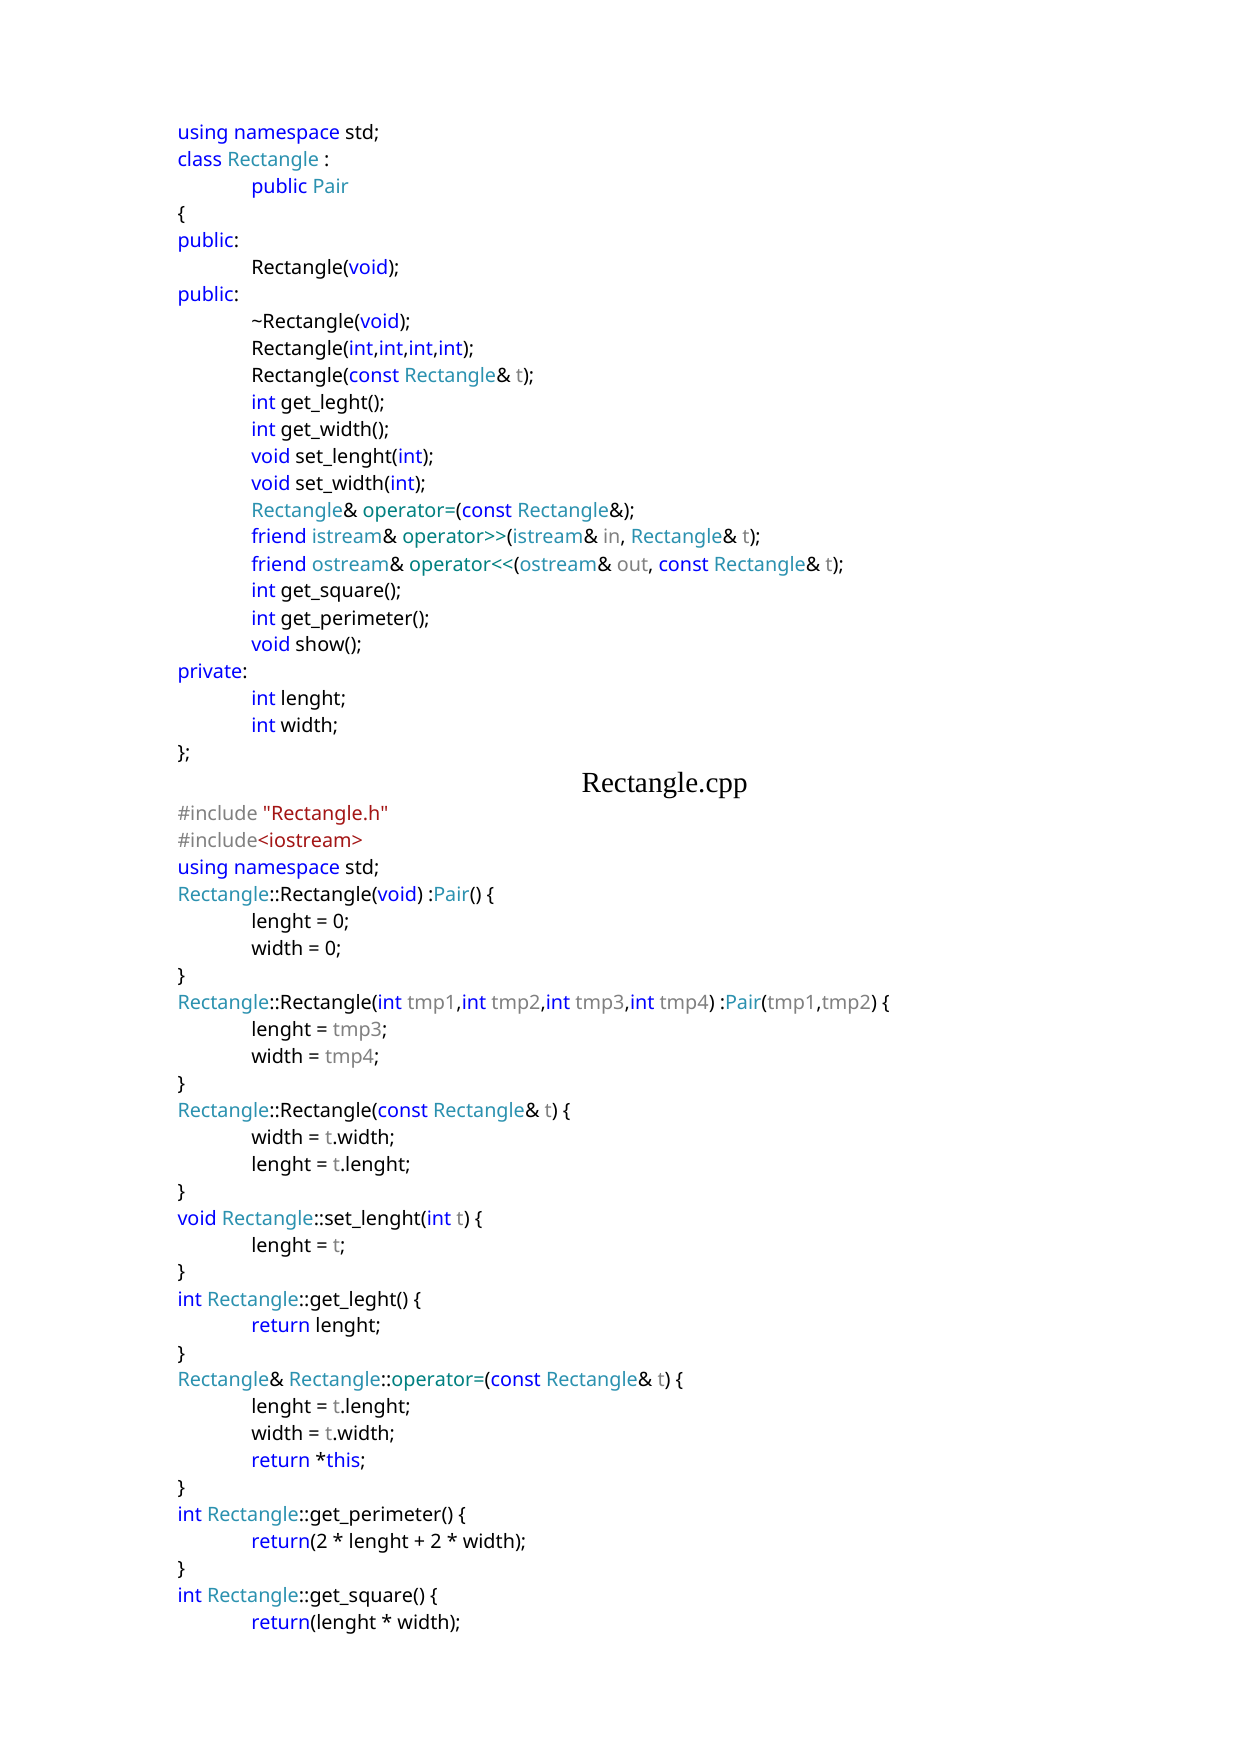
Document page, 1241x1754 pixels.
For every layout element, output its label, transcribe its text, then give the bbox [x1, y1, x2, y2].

text int Rectangle::get_perimeter() { [177, 1501, 1152, 1528]
text return(2 * lenght + 2 * width); [177, 1528, 1152, 1554]
text width = tmp4; [177, 1042, 1152, 1069]
text int Rectangle::get_square() { [177, 1582, 1152, 1608]
text { [177, 199, 1152, 226]
text } [177, 1258, 1152, 1285]
text void set_width(int); [177, 469, 1152, 496]
text Rectangle(const Rectangle& t); [177, 361, 1152, 388]
text lenght = t.lenght; [177, 1150, 1152, 1177]
text public: [177, 226, 1152, 253]
text Rectangle::Rectangle(int tmp1,int tmp2,int tmp3,int tmp4) :Pair(tmp1,tmp2) { [177, 988, 1152, 1015]
text #include<iostream> [177, 826, 1152, 853]
text public: [177, 280, 1152, 307]
text void show(); [177, 631, 1152, 658]
text } [177, 1177, 1152, 1204]
text Rectangle::Rectangle(void) :Pair() { [177, 880, 1152, 907]
text Rectangle.cpp [177, 766, 1152, 799]
text int get_perimeter(); [177, 604, 1152, 631]
text lenght = 0; [177, 907, 1152, 934]
text }; [177, 739, 1152, 766]
text return *this; [177, 1447, 1152, 1474]
text lenght = t.lenght; [177, 1393, 1152, 1420]
text Rectangle(void); [177, 253, 1152, 280]
text int Rectangle::get_leght() { [177, 1285, 1152, 1312]
text int get_width(); [177, 415, 1152, 442]
text width = t.width; [177, 1420, 1152, 1447]
text lenght = t; [177, 1231, 1152, 1258]
text } [177, 1474, 1152, 1501]
text width = 0; [177, 934, 1152, 961]
text } [177, 961, 1152, 988]
text private: [177, 658, 1152, 685]
text lenght = tmp3; [177, 1015, 1152, 1042]
text } [177, 1069, 1152, 1096]
text ~Rectangle(void); [177, 307, 1152, 334]
text Rectangle& operator=(const Rectangle&); [177, 496, 1152, 523]
text int lenght; [177, 685, 1152, 712]
text int width; [177, 712, 1152, 739]
text } [177, 1554, 1152, 1582]
text int get_leght(); [177, 388, 1152, 415]
text using namespace std; [177, 118, 1152, 145]
text } [177, 1339, 1152, 1366]
text void Rectangle::set_lenght(int t) { [177, 1204, 1152, 1231]
text Rectangle& Rectangle::operator=(const Rectangle& t) { [177, 1366, 1152, 1393]
text Rectangle::Rectangle(const Rectangle& t) { [177, 1096, 1152, 1123]
text class Rectangle : [177, 145, 1152, 172]
text friend ostream& operator<<(ostream& out, const Rectangle& t); [177, 550, 1152, 577]
text #include "Rectangle.h" [177, 799, 1152, 826]
text using namespace std; [177, 853, 1152, 880]
text width = t.width; [177, 1123, 1152, 1150]
text public Pair [177, 172, 1152, 199]
text void set_lenght(int); [177, 442, 1152, 469]
text int get_square(); [177, 577, 1152, 604]
text return lenght; [177, 1312, 1152, 1339]
text friend istream& operator>>(istream& in, Rectangle& t); [177, 523, 1152, 550]
text Rectangle(int,int,int,int); [177, 334, 1152, 361]
text return(lenght * width); [177, 1608, 1152, 1636]
